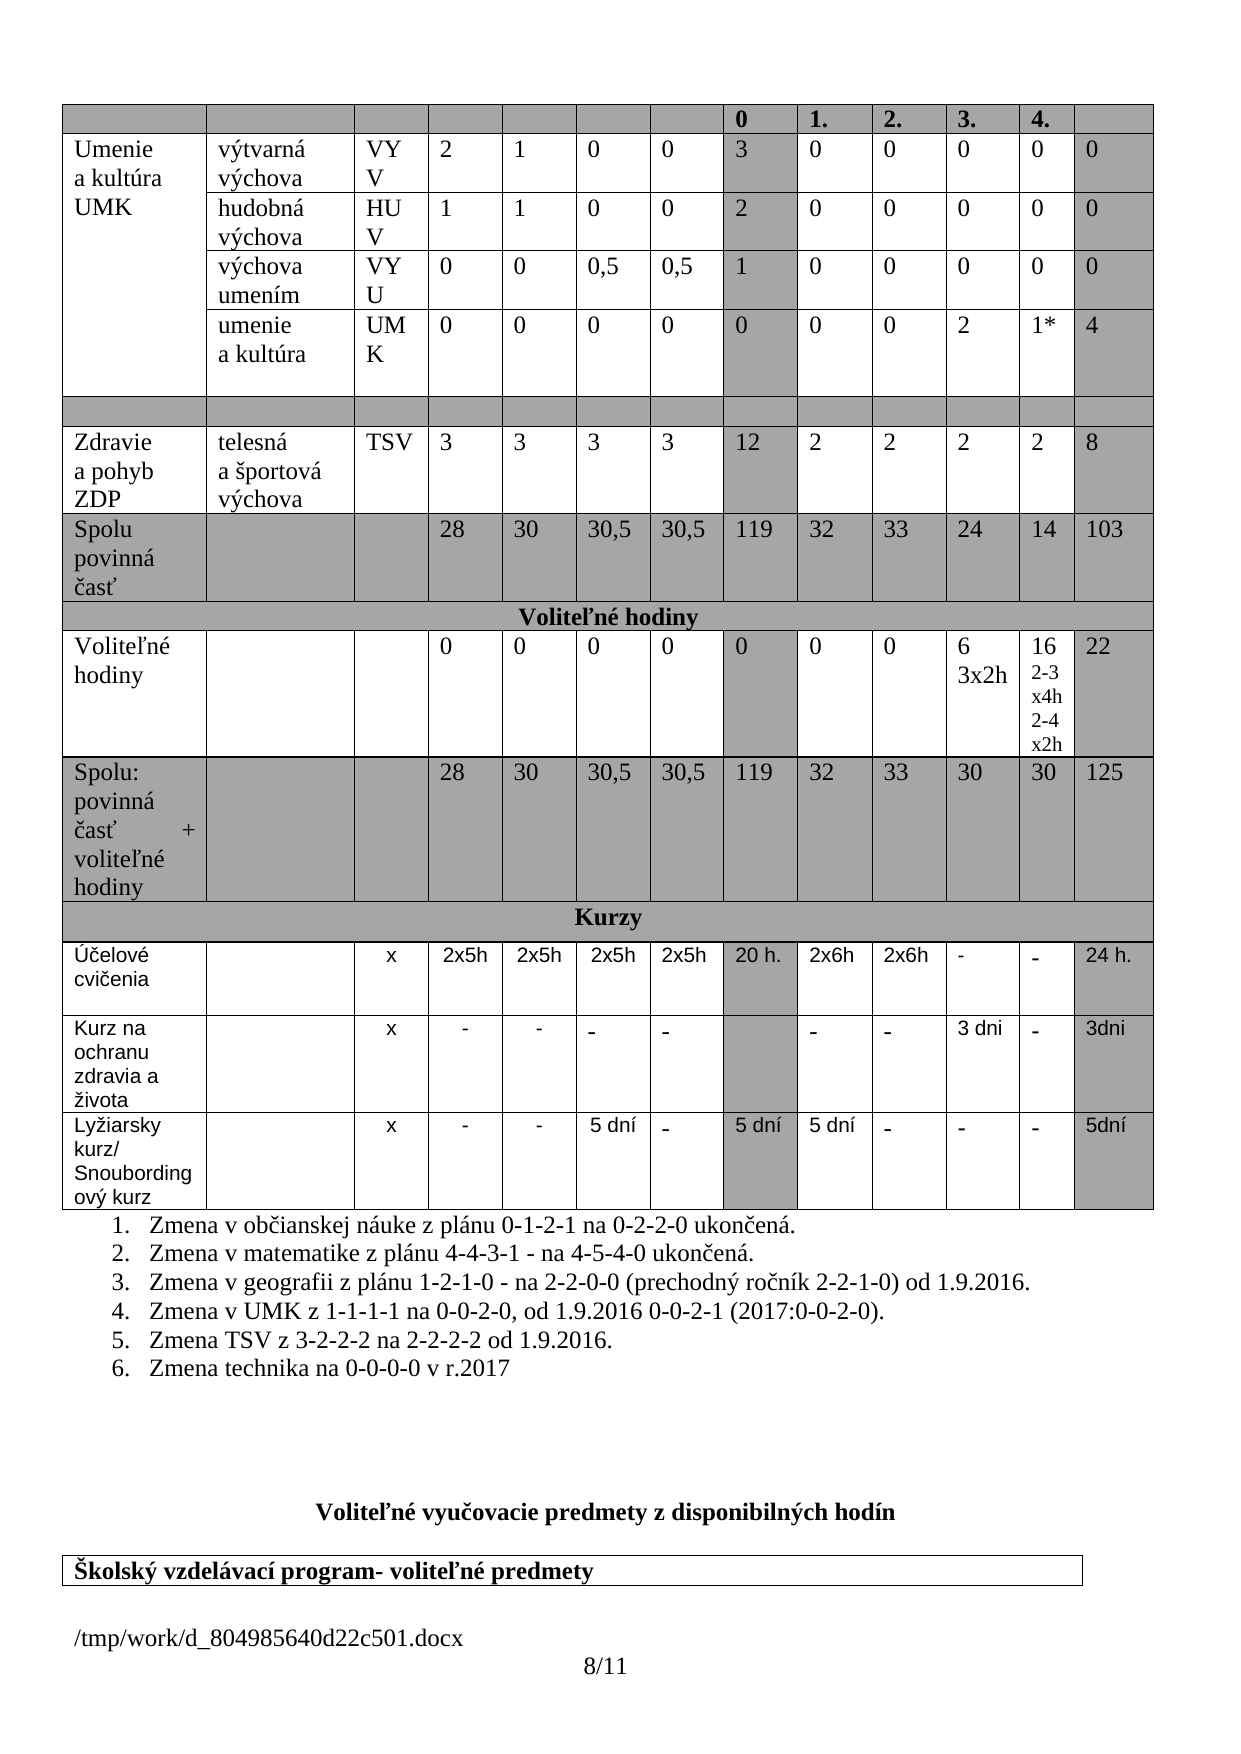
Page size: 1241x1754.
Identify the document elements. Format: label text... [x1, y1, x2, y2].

table_cell 119 [724, 514, 797, 601]
table_cell 125 [1075, 758, 1153, 901]
table_cell 3 [429, 427, 502, 513]
table_cell 0 [947, 134, 1019, 192]
table_cell 2 [873, 427, 946, 513]
table_cell 3 dni [947, 1016, 1019, 1112]
table_cell Lyžiarsky kurz/ Snoubordingový kurz [63, 1113, 206, 1209]
table_cell 2x5h [577, 943, 650, 1015]
table_cell 0 [503, 251, 576, 309]
table_cell 5dní [1075, 1113, 1153, 1209]
table_cell 16 2-3 x4h2-4 x2h [1020, 631, 1074, 756]
table_cell 33 [873, 514, 946, 601]
table_cell 0 [1075, 251, 1153, 309]
table_cell 0 [429, 251, 502, 309]
table_cell 3dni [1075, 1016, 1153, 1112]
table_cell 0 [577, 193, 650, 250]
table_cell 0 [651, 134, 723, 192]
table_cell - [503, 1113, 576, 1209]
table_cell [1020, 397, 1074, 426]
table_cell telesná a športová výchova [207, 427, 354, 513]
table_cell [651, 397, 723, 426]
table_cell 0 [873, 134, 946, 192]
table_cell 0 [724, 105, 797, 133]
table_cell 30,5 [577, 514, 650, 601]
table_cell 0 [724, 310, 797, 396]
table_cell 1 [503, 193, 576, 250]
table_cell - [651, 1113, 723, 1209]
table_cell 24 [947, 514, 1019, 601]
table_cell [207, 397, 354, 426]
table_cell [63, 397, 206, 426]
table_cell 1 [724, 251, 797, 309]
table_cell [207, 1016, 354, 1112]
table_cell 30 [503, 514, 576, 601]
table_cell - [577, 1016, 650, 1112]
table_cell 0 [798, 310, 872, 396]
table_cell 2x6h [798, 943, 872, 1015]
table_cell 2. [873, 105, 946, 133]
table_cell 0 [577, 631, 650, 756]
table_cell 2x6h [873, 943, 946, 1015]
table_cell 2x5h [651, 943, 723, 1015]
table_cell [207, 758, 354, 901]
table_cell 2 [1020, 427, 1074, 513]
table_cell 30,5 [651, 758, 723, 901]
list Zmena TSV z 3-2-2-2 na 2-2-2-2 od 1.9.2016. [111, 1325, 1137, 1353]
table_cell VYU [355, 251, 428, 309]
table_cell Zdravie a pohyb ZDP [63, 427, 206, 513]
list Zmena v občianskej náuke z plánu 0-1-2-1 na 0-2-2-0 ukončená. [111, 1210, 1137, 1238]
table_cell 1 [429, 193, 502, 250]
table_cell 24 h. [1075, 943, 1153, 1015]
list Zmena v UMK z 1-1-1-1 na 0-0-2-0, od 1.9.2016 0-0-2-1 (2017:0-0-2-0). [111, 1296, 1137, 1325]
table_cell - [1020, 1016, 1074, 1112]
table_cell 0 [1075, 193, 1153, 250]
table_cell [577, 105, 650, 133]
table_cell výchova umením [207, 251, 354, 309]
table_cell - [1020, 1113, 1074, 1209]
table_cell 0 [1020, 193, 1074, 250]
table_cell [651, 105, 723, 133]
table_cell Spolu: povinná časť + voliteľné hodiny [63, 758, 206, 901]
table_cell 0 [798, 631, 872, 756]
table_cell 14 [1020, 514, 1074, 601]
table_cell - [429, 1113, 502, 1209]
table_cell Umenie a kultúra UMK [63, 134, 206, 396]
table_cell 8 [1075, 427, 1153, 513]
table_cell [355, 631, 428, 756]
table_cell 0 [873, 193, 946, 250]
table_cell 5 dní [577, 1113, 650, 1209]
table_cell [503, 397, 576, 426]
table_cell [355, 105, 428, 133]
table_cell hudobná výchova [207, 193, 354, 250]
table_cell - [873, 1113, 946, 1209]
table_cell 20 h. [724, 943, 797, 1015]
table_cell 2 [429, 134, 502, 192]
table_cell 2x5h [429, 943, 502, 1015]
table_cell 28 [429, 514, 502, 601]
table_cell 2 [798, 427, 872, 513]
table_cell [724, 397, 797, 426]
text Voliteľné vyučovacie predmety z disponibilných hodín [74, 1497, 1137, 1526]
table_cell 32 [798, 758, 872, 901]
list Zmena technika na 0-0-0-0 v r.2017 [111, 1353, 1137, 1382]
table_cell [429, 397, 502, 426]
table_cell 5 dní [724, 1113, 797, 1209]
table_cell [207, 105, 354, 133]
table_cell 0,5 [651, 251, 723, 309]
table_cell TSV [355, 427, 428, 513]
table_cell [355, 397, 428, 426]
list Zmena v matematike z plánu 4-4-3-1 - na 4-5-4-0 ukončená. [111, 1238, 1137, 1267]
table_cell 119 [724, 758, 797, 901]
table_cell [873, 397, 946, 426]
table_cell [207, 1113, 354, 1209]
table_cell 2 [947, 427, 1019, 513]
table_cell 0 [651, 310, 723, 396]
table_cell VYV [355, 134, 428, 192]
table_cell 2 [724, 193, 797, 250]
table_cell 0 [651, 193, 723, 250]
table_cell [207, 631, 354, 756]
table_cell - [429, 1016, 502, 1112]
table_cell 30,5 [577, 758, 650, 901]
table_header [63, 1556, 1082, 1584]
table_cell 0 [503, 631, 576, 756]
table_cell 30 [947, 758, 1019, 901]
table_cell 0 [503, 310, 576, 396]
table_cell 0 [429, 310, 502, 396]
table_cell 30 [1020, 758, 1074, 901]
table_cell - [947, 943, 1019, 1015]
table_cell [1075, 397, 1153, 426]
table_cell - [1020, 943, 1074, 1015]
table_cell 1* [1020, 310, 1074, 396]
table_cell 0,5 [577, 251, 650, 309]
table_cell 0 [798, 251, 872, 309]
table_cell Kurz na ochranu zdravia a života [63, 1016, 206, 1112]
table_cell Účelové cvičenia [63, 943, 206, 1015]
table_cell [207, 514, 354, 601]
table_cell HUV [355, 193, 428, 250]
table_cell - [798, 1016, 872, 1112]
table_cell [577, 397, 650, 426]
table_cell - [947, 1113, 1019, 1209]
table_cell 2x5h [503, 943, 576, 1015]
table_cell 22 [1075, 631, 1153, 756]
table_cell 2 [947, 310, 1019, 396]
table_cell [503, 105, 576, 133]
table_cell 0 [1020, 134, 1074, 192]
table_cell 3 [577, 427, 650, 513]
table_cell [355, 758, 428, 901]
table_cell 0 [798, 193, 872, 250]
table_cell 0 [577, 134, 650, 192]
table_cell 12 [724, 427, 797, 513]
table_cell 0 [429, 631, 502, 756]
table_cell 3 [503, 427, 576, 513]
table_cell 5 dní [798, 1113, 872, 1209]
table_cell 0 [947, 251, 1019, 309]
table_cell [207, 943, 354, 1015]
table_cell 0 [1020, 251, 1074, 309]
table_cell UMK [355, 310, 428, 396]
table_cell [724, 1016, 797, 1112]
table_cell Spolu povinná časť [63, 514, 206, 601]
table_cell 0 [873, 251, 946, 309]
table_cell výtvarná výchova [207, 134, 354, 192]
table_cell 1 [503, 134, 576, 192]
table_cell x [355, 1113, 428, 1209]
table_cell 30,5 [651, 514, 723, 601]
table_cell [429, 105, 502, 133]
table_cell 30 [503, 758, 576, 901]
table_cell 33 [873, 758, 946, 901]
table_cell 4. [1020, 105, 1074, 133]
list Zmena v geografii z plánu 1-2-1-0 - na 2-2-0-0 (prechodný ročník 2-2-1-0) od 1.9.2016. [111, 1267, 1137, 1296]
table_cell - [651, 1016, 723, 1112]
table_cell 0 [873, 631, 946, 756]
table_cell Kurzy [63, 902, 1153, 941]
table_cell - [873, 1016, 946, 1112]
table_cell 0 [1075, 134, 1153, 192]
table_cell 32 [798, 514, 872, 601]
table_cell 0 [947, 193, 1019, 250]
table_cell [947, 397, 1019, 426]
table_cell 0 [873, 310, 946, 396]
table_cell 3. [947, 105, 1019, 133]
table_cell 0 [724, 631, 797, 756]
table_cell x [355, 943, 428, 1015]
table_cell [1075, 105, 1153, 133]
table_cell [798, 397, 872, 426]
table_cell 0 [577, 310, 650, 396]
table_cell 0 [651, 631, 723, 756]
table_cell umenie a kultúra [207, 310, 354, 396]
table_cell 103 [1075, 514, 1153, 601]
table_cell Voliteľné hodiny [63, 602, 1153, 630]
table_cell 0 [798, 134, 872, 192]
table_cell 28 [429, 758, 502, 901]
table_cell 3 [651, 427, 723, 513]
table_cell [63, 105, 206, 133]
table_cell 3 [724, 134, 797, 192]
table_cell 4 [1075, 310, 1153, 396]
table_cell Voliteľné hodiny [63, 631, 206, 756]
table_cell - [503, 1016, 576, 1112]
table_cell 1. [798, 105, 872, 133]
table_cell [355, 514, 428, 601]
table_cell 6 3x2h [947, 631, 1019, 756]
table_cell x [355, 1016, 428, 1112]
